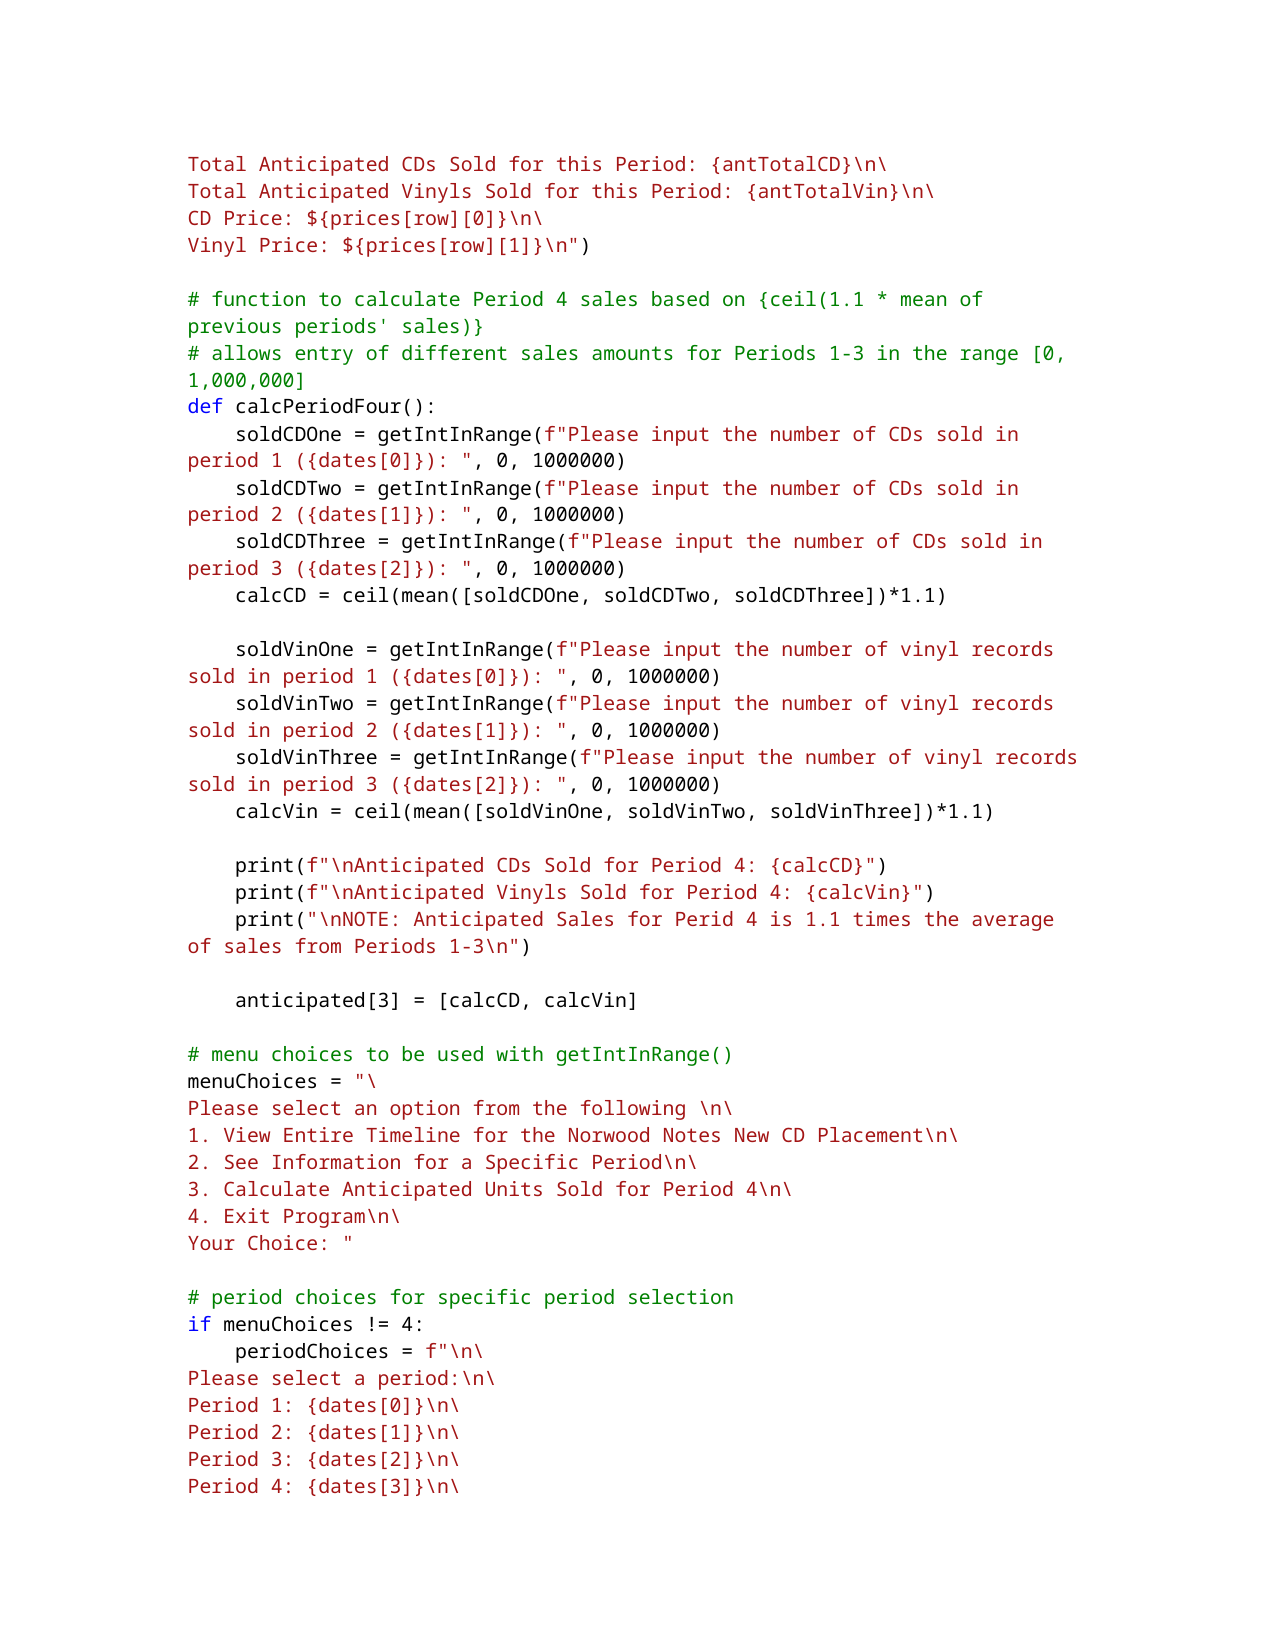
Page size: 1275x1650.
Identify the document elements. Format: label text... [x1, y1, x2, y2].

text print(f"\nAnticipated Vinyls Sold for Period 4: {calcVin}") [187, 878, 1087, 905]
text 4. Exit Program\n\ [187, 1202, 1087, 1229]
text CD Price: ${prices[row][0]}\n\ [187, 204, 1087, 231]
text Please select a period:\n\ [187, 1364, 1087, 1391]
text soldCDOne = getIntInRange(f"Please input the number of CDs sold in period 1 ({dates[0]}): ", 0, 1000000) [187, 420, 1087, 474]
text Vinyl Price: ${prices[row][1]}\n") [187, 231, 1087, 258]
text if menuChoices != 4: [187, 1310, 1087, 1337]
text Your Choice: " [187, 1229, 1087, 1256]
text Total Anticipated CDs Sold for this Period: {antTotalCD}\n\ [187, 150, 1087, 177]
text soldCDTwo = getIntInRange(f"Please input the number of CDs sold in period 2 ({dates[1]}): ", 0, 1000000) [187, 474, 1087, 528]
text 3. Calculate Anticipated Units Sold for Period 4\n\ [187, 1175, 1087, 1202]
text menuChoices = "\ [187, 1067, 1087, 1094]
text # period choices for specific period selection [187, 1283, 1087, 1310]
text # allows entry of different sales amounts for Periods 1-3 in the range [0, 1,000,000] [187, 339, 1087, 393]
text calcCD = ceil(mean([soldCDOne, soldCDTwo, soldCDThree])*1.1) [187, 582, 1087, 609]
text Period 2: {dates[1]}\n\ [187, 1418, 1087, 1445]
text soldVinOne = getIntInRange(f"Please input the number of vinyl records sold in period 1 ({dates[0]}): ", 0, 1000000) [187, 636, 1087, 689]
text 1. View Entire Timeline for the Norwood Notes New CD Placement\n\ [187, 1121, 1087, 1148]
text soldVinTwo = getIntInRange(f"Please input the number of vinyl records sold in period 2 ({dates[1]}): ", 0, 1000000) [187, 689, 1087, 743]
text Period 4: {dates[3]}\n\ [187, 1472, 1087, 1499]
text soldVinThree = getIntInRange(f"Please input the number of vinyl records sold in period 3 ({dates[2]}): ", 0, 1000000) [187, 743, 1087, 797]
text Total Anticipated Vinyls Sold for this Period: {antTotalVin}\n\ [187, 177, 1087, 204]
text anticipated[3] = [calcCD, calcVin] [187, 986, 1087, 1013]
text # menu choices to be used with getIntInRange() [187, 1040, 1087, 1067]
text Period 3: {dates[2]}\n\ [187, 1445, 1087, 1472]
text periodChoices = f"\n\ [187, 1337, 1087, 1364]
text print("\nNOTE: Anticipated Sales for Perid 4 is 1.1 times the average of sales from Periods 1-3\n") [187, 905, 1087, 959]
text 2. See Information for a Specific Period\n\ [187, 1148, 1087, 1175]
text soldCDThree = getIntInRange(f"Please input the number of CDs sold in period 3 ({dates[2]}): ", 0, 1000000) [187, 528, 1087, 582]
text print(f"\nAnticipated CDs Sold for Period 4: {calcCD}") [187, 851, 1087, 878]
text # function to calculate Period 4 sales based on {ceil(1.1 * mean of previous periods' sales)} [187, 285, 1087, 339]
text Period 1: {dates[0]}\n\ [187, 1391, 1087, 1418]
text Please select an option from the following \n\ [187, 1094, 1087, 1121]
text calcVin = ceil(mean([soldVinOne, soldVinTwo, soldVinThree])*1.1) [187, 797, 1087, 824]
text def calcPeriodFour(): [187, 393, 1087, 420]
